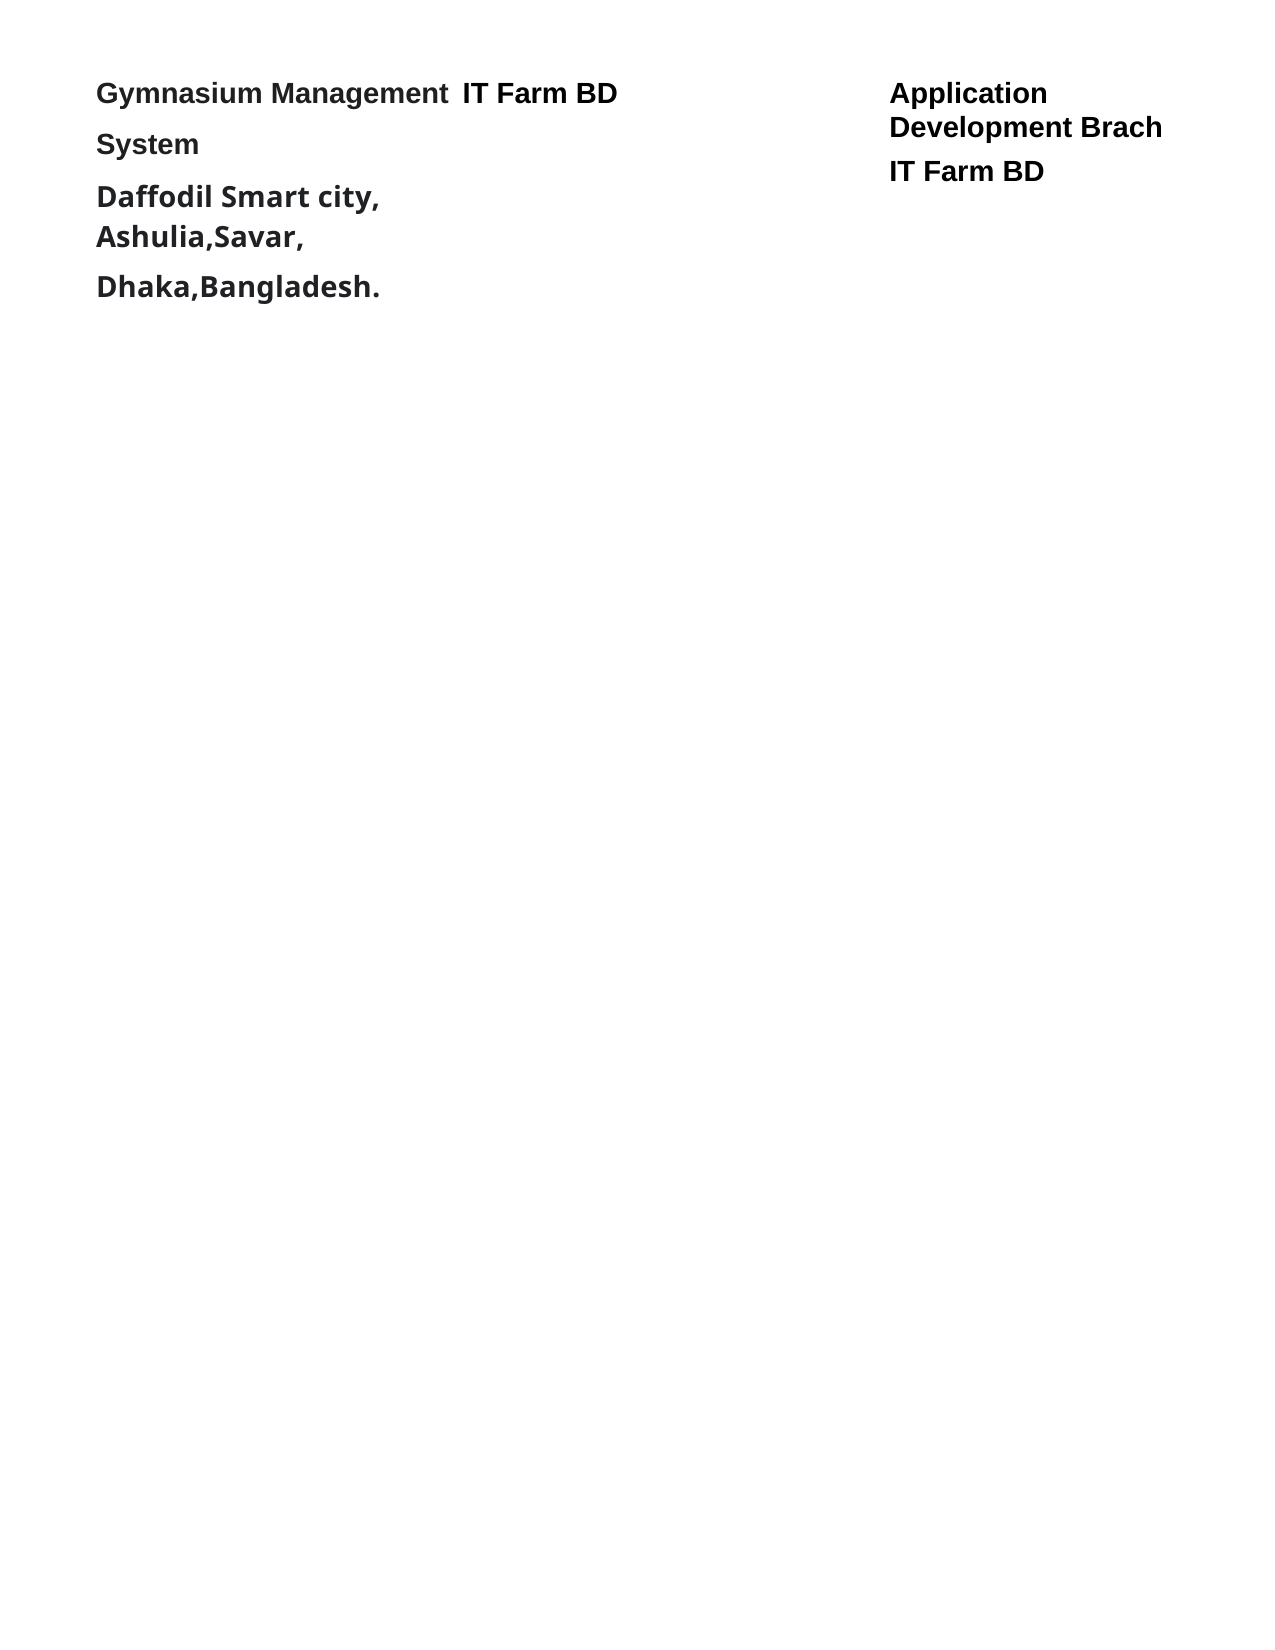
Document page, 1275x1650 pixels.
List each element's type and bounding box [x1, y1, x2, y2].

table_header [96, 66, 462, 310]
table_header [814, 66, 1181, 310]
table_header [463, 66, 814, 310]
